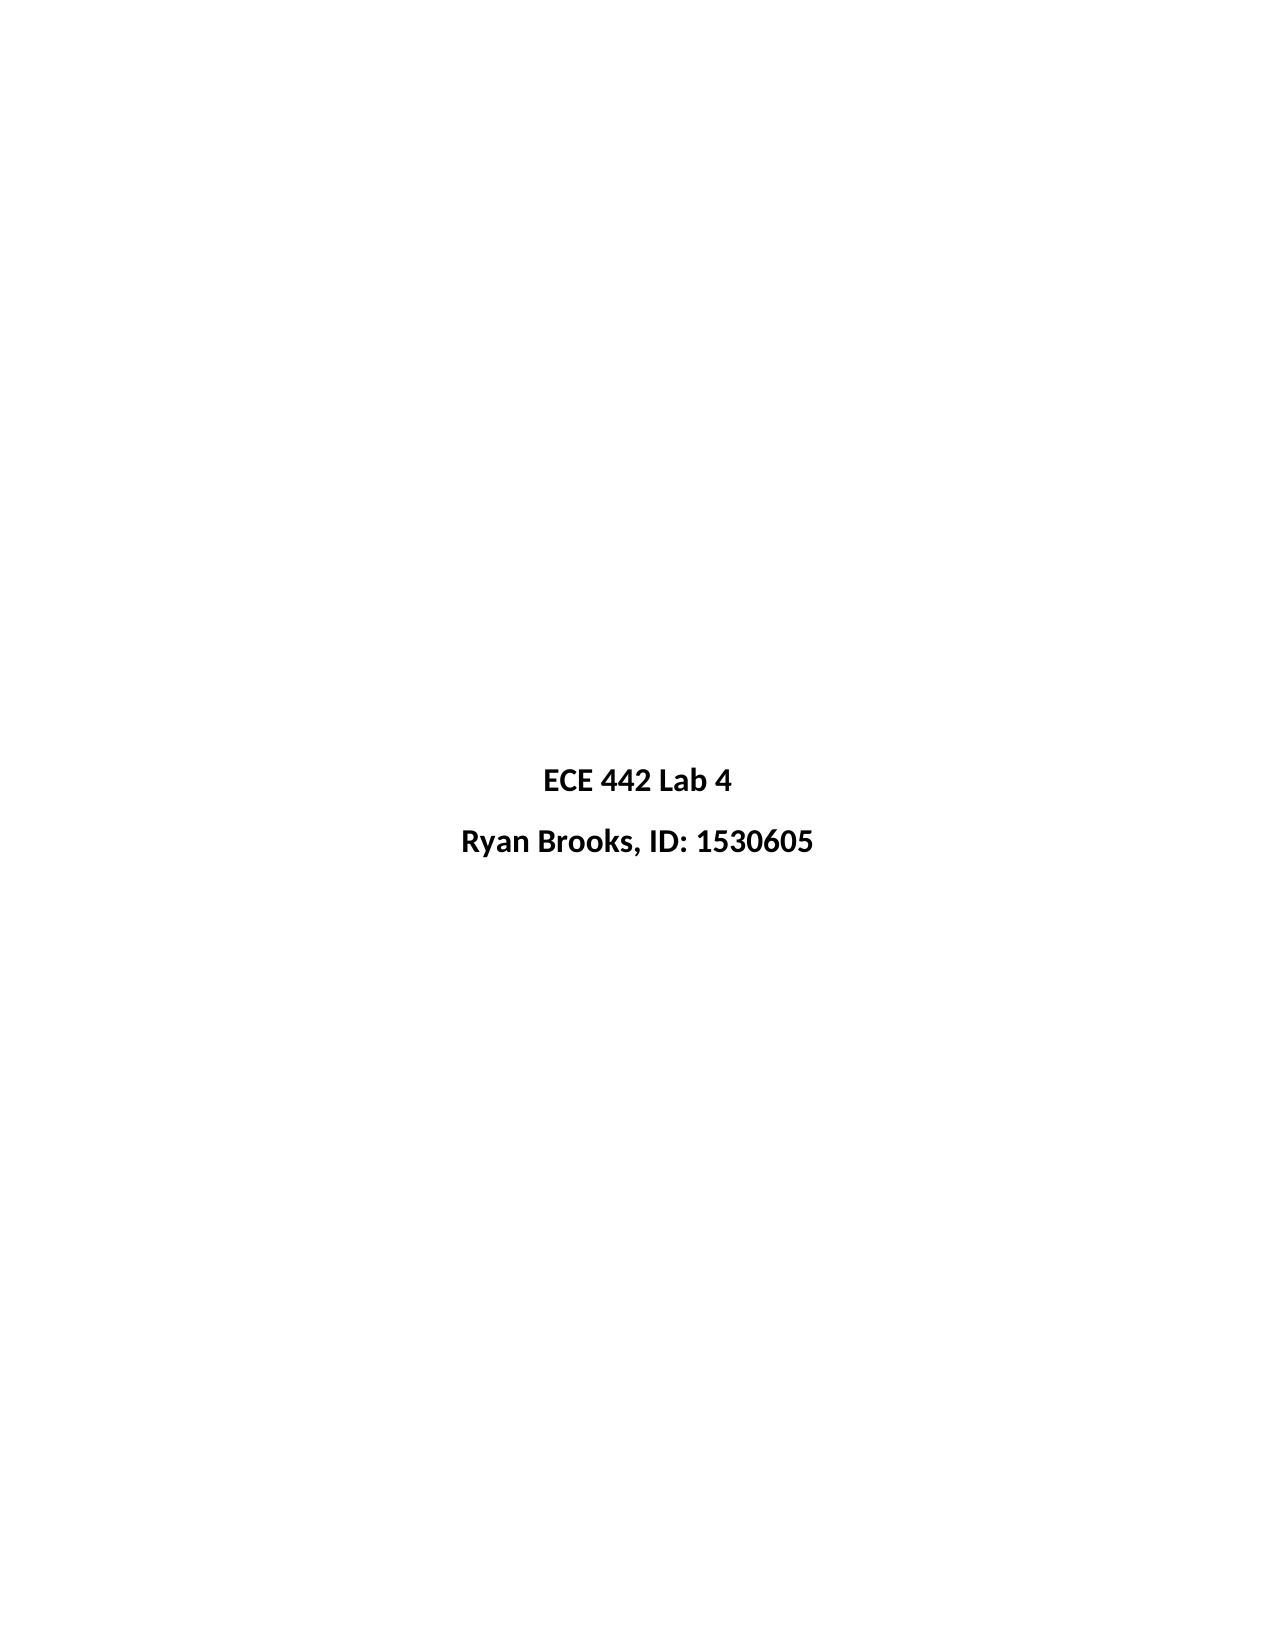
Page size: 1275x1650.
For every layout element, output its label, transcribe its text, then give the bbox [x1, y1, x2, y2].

text ECE 442 Lab 4 [150, 759, 1125, 800]
text Ryan Brooks, ID: 1530605 [150, 820, 1125, 861]
